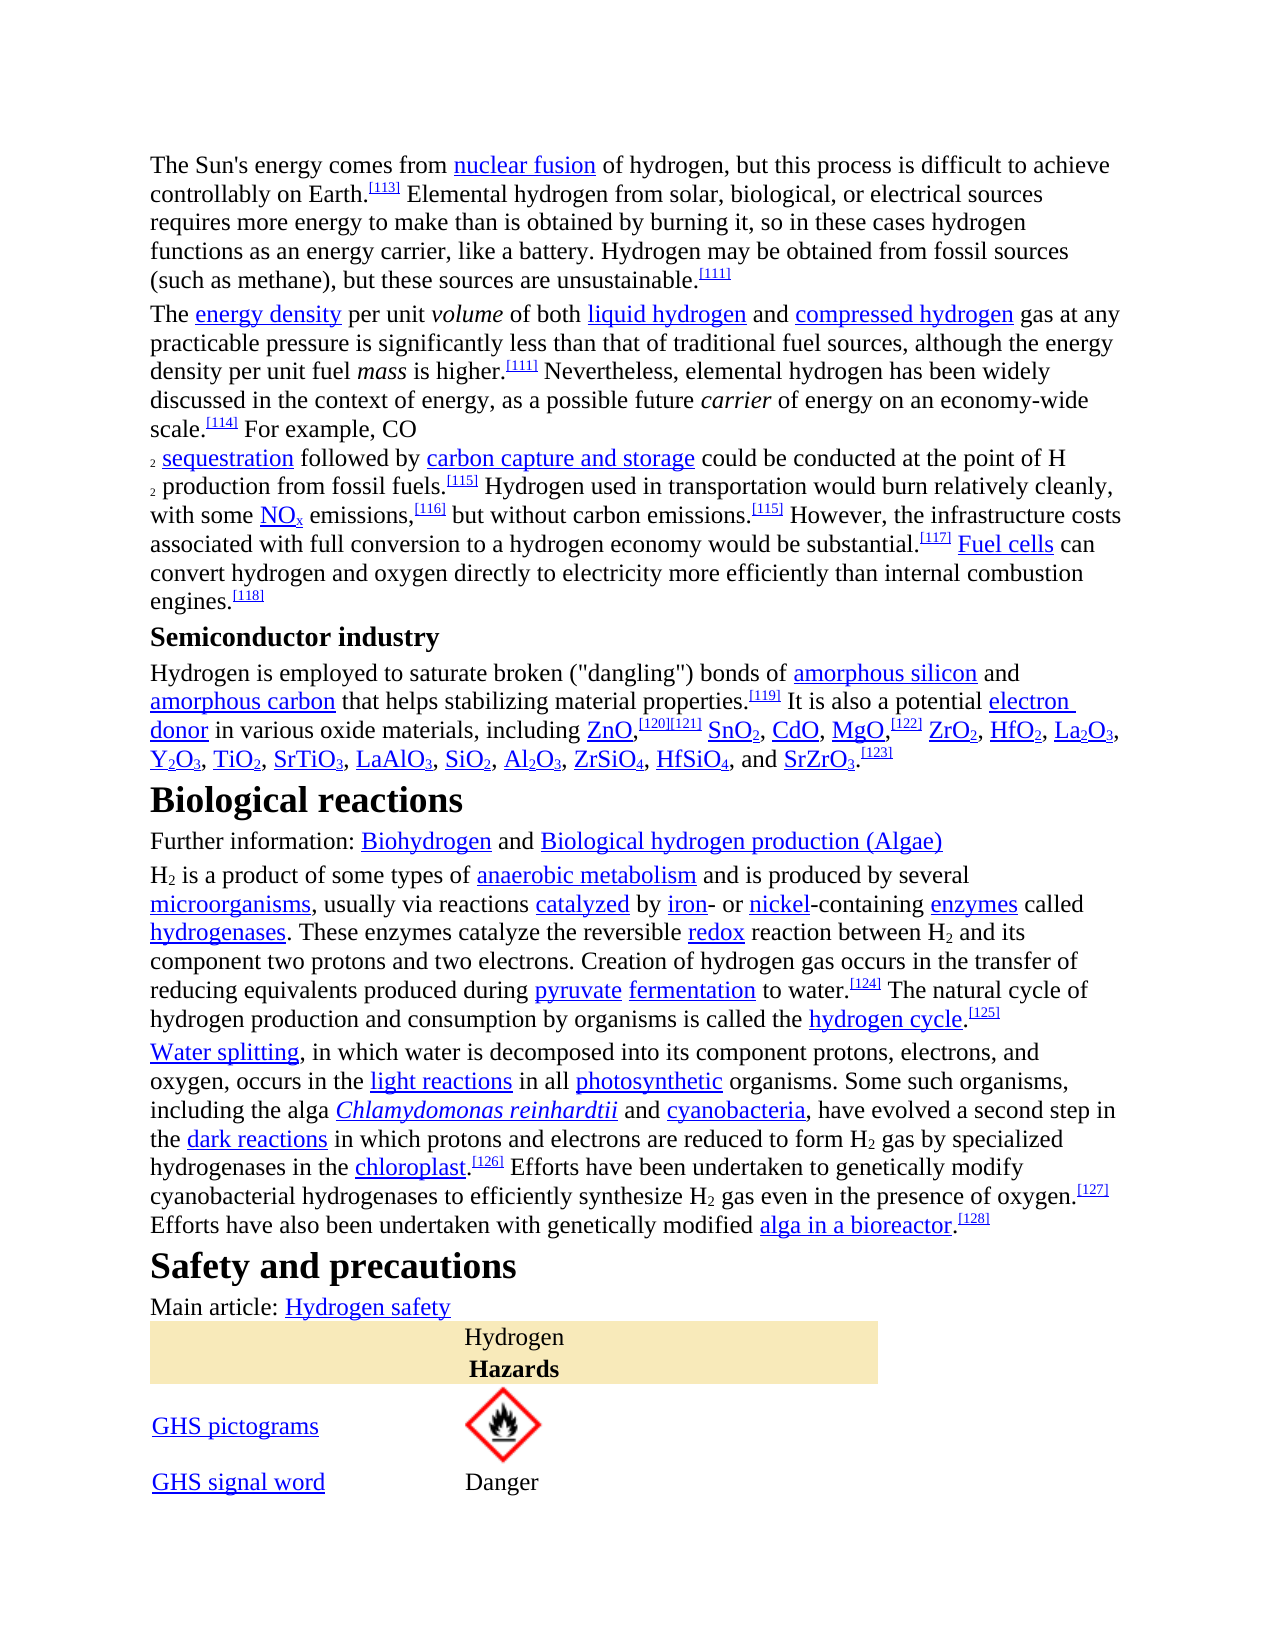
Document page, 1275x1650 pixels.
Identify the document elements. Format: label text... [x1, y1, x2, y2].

table_cell GHS pictograms [150, 1385, 463, 1466]
text Water splitting, in which water is decomposed into its component protons, electrons, and oxygen, occurs in the light reactions in all photosynthetic organisms. Some such organisms, including the alga Chlamydomonas reinhardtii and cyanobacteria, have evolved a second step in the dark reactions in which protons and electrons are reduced to form H2 gas by specialized hydrogenases in the chloroplast.[126] Efforts have been undertaken to genetically modify cyanobacterial hydrogenases to efficiently synthesize H2 gas even in the presence of oxygen.[127] Efforts have also been undertaken with genetically modified alga in a bioreactor.[128] [150, 1037, 1125, 1239]
table_cell Hazards [150, 1353, 878, 1384]
text Hydrogen is employed to saturate broken ("dangling") bonds of amorphous silicon and amorphous carbon that helps stabilizing material properties.[119] It is also a potential electron donor in various oxide materials, including ZnO,[120][121] SnO2, CdO, MgO,[122] ZrO2, HfO2, La2O3, Y2O3, TiO2, SrTiO3, LaAlO3, SiO2, Al2O3, ZrSiO4, HfSiO4, and SrZrO3.[123] [150, 658, 1125, 773]
table_cell Danger [463, 1466, 878, 1497]
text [150, 150, 1125, 294]
table_cell [463, 1385, 878, 1466]
text H2 is a product of some types of anaerobic metabolism and is produced by several microorganisms, usually via reactions catalyzed by iron- or nickel-containing enzymes called hydrogenases. These enzymes catalyze the reversible redox reaction between H2 and its component two protons and two electrons. Creation of hydrogen gas occurs in the transfer of reducing equivalents produced during pyruvate fermentation to water.[124] The natural cycle of hydrogen production and consumption by organisms is called the hydrogen cycle.[125] [150, 860, 1125, 1032]
picture [464, 1386, 543, 1464]
text Further information: Biohydrogen and Biological hydrogen production (Algae) [150, 826, 1125, 855]
text Semiconductor industry [150, 620, 1125, 653]
text Biological reactions [150, 778, 1125, 821]
table_cell GHS signal word [150, 1466, 463, 1497]
text Safety and precautions [150, 1244, 1125, 1287]
text The energy density per unit volume of both liquid hydrogen and compressed hydrogen gas at any practicable pressure is significantly less than that of traditional fuel sources, although the energy density per unit fuel mass is higher.[111] Nevertheless, elemental hydrogen has been widely discussed in the context of energy, as a possible future carrier of energy on an economy-wide scale.[114] For example, CO 2 sequestration followed by carbon capture and storage could be conducted at the point of H 2 production from fossil fuels.[115] Hydrogen used in transportation would burn relatively cleanly, with some NOx emissions,[116] but without carbon emissions.[115] However, the infrastructure costs associated with full conversion to a hydrogen economy would be substantial.[117] Fuel cells can convert hydrogen and oxygen directly to electricity more efficiently than internal combustion engines.[118] [150, 299, 1125, 615]
table_header Hydrogen [150, 1321, 878, 1353]
text Main article: Hydrogen safety [150, 1292, 1125, 1321]
